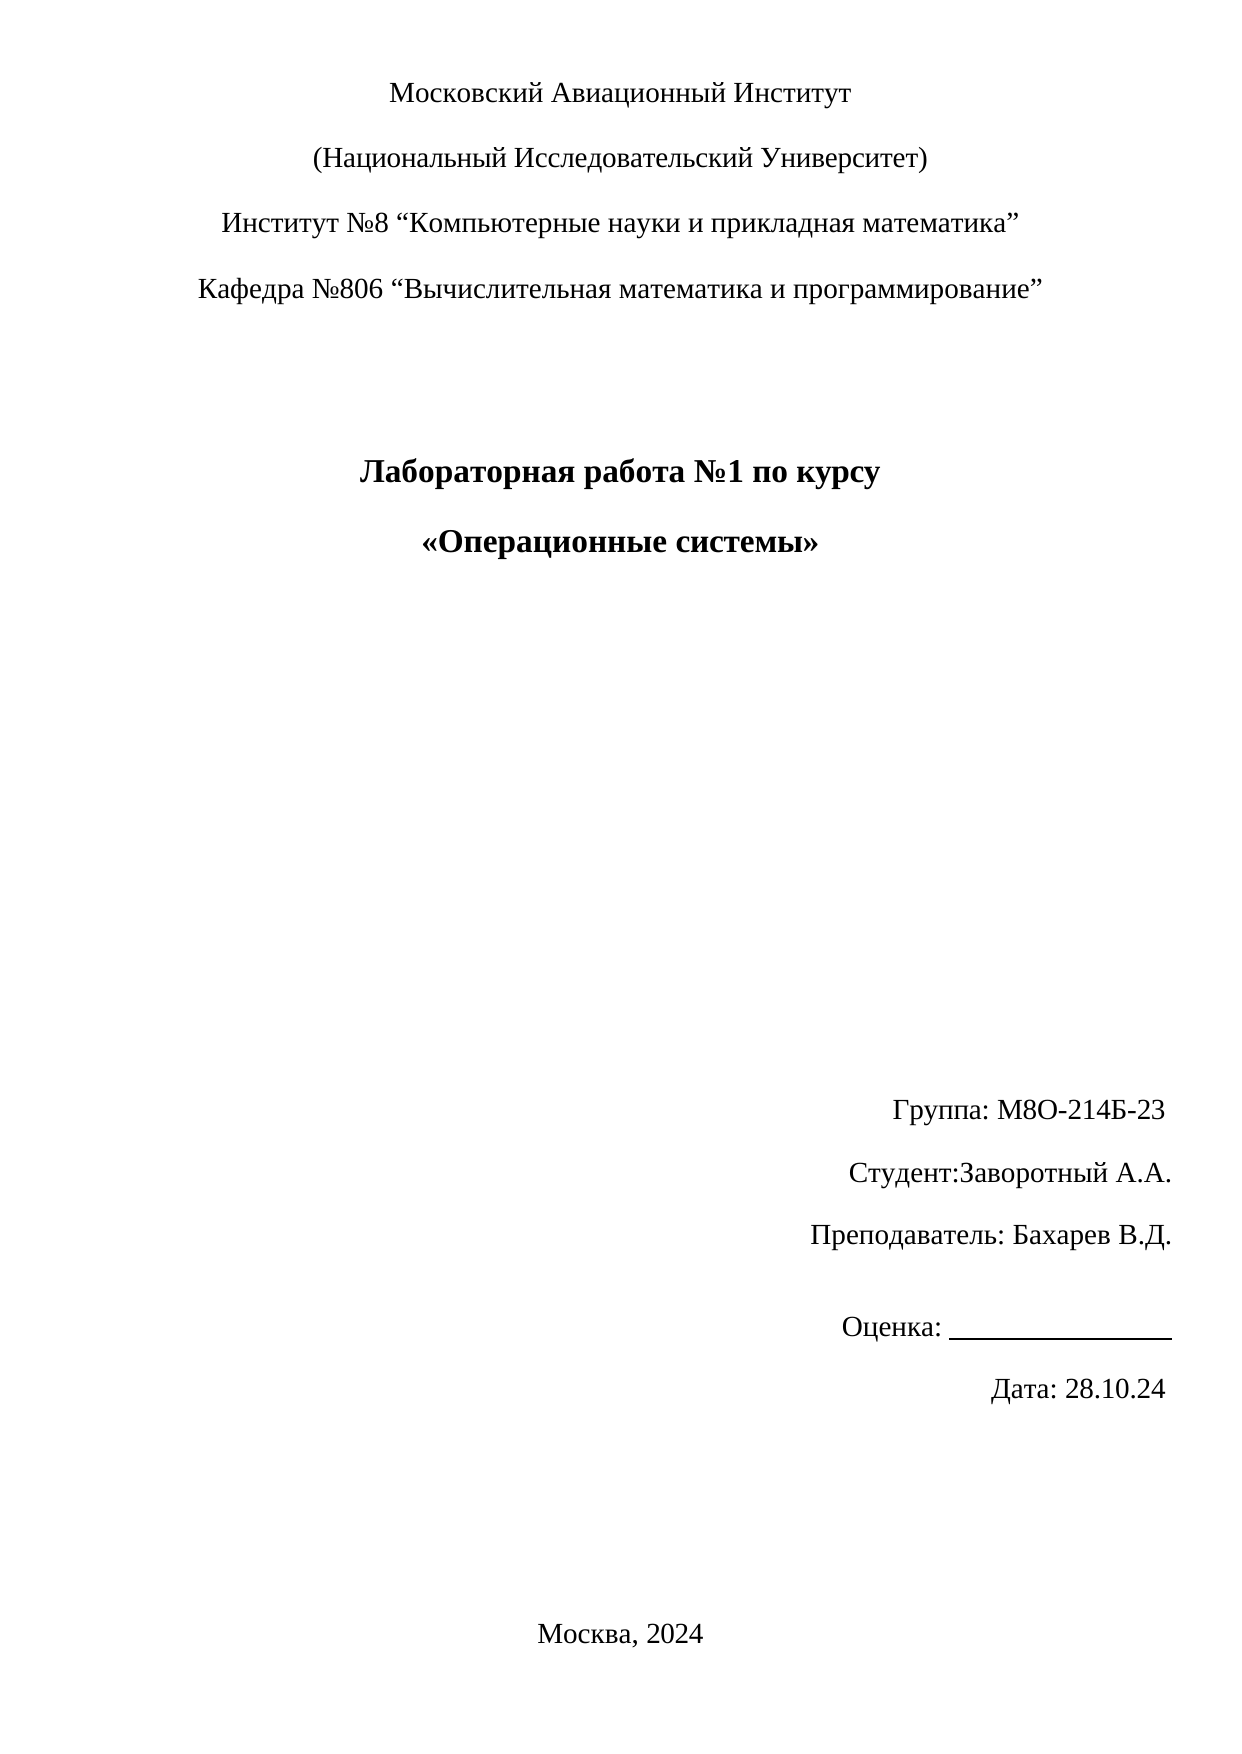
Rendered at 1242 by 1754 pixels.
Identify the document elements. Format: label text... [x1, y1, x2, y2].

text Группа: М8О-214Б-23 [81, 1092, 1166, 1126]
subtitle Лабораторная работа №1 по курсу [294, 451, 946, 489]
text Институт №8 “Компьютерные науки и прикладная математика” Кафедра №806 “Вычислительная математика и программирование” [170, 206, 1071, 304]
text «Операционные системы» [294, 522, 946, 560]
text Студент:Заворотный А.А. Преподаватель: Бахарев В.Д. [689, 1155, 1172, 1251]
text Дата: 28.10.24 [81, 1372, 1165, 1406]
text Московский Авиационный Институт (Национальный Исследовательский Университет) [294, 75, 946, 174]
text Москва, 2024 [294, 1616, 946, 1649]
text Оценка: [689, 1309, 1172, 1343]
